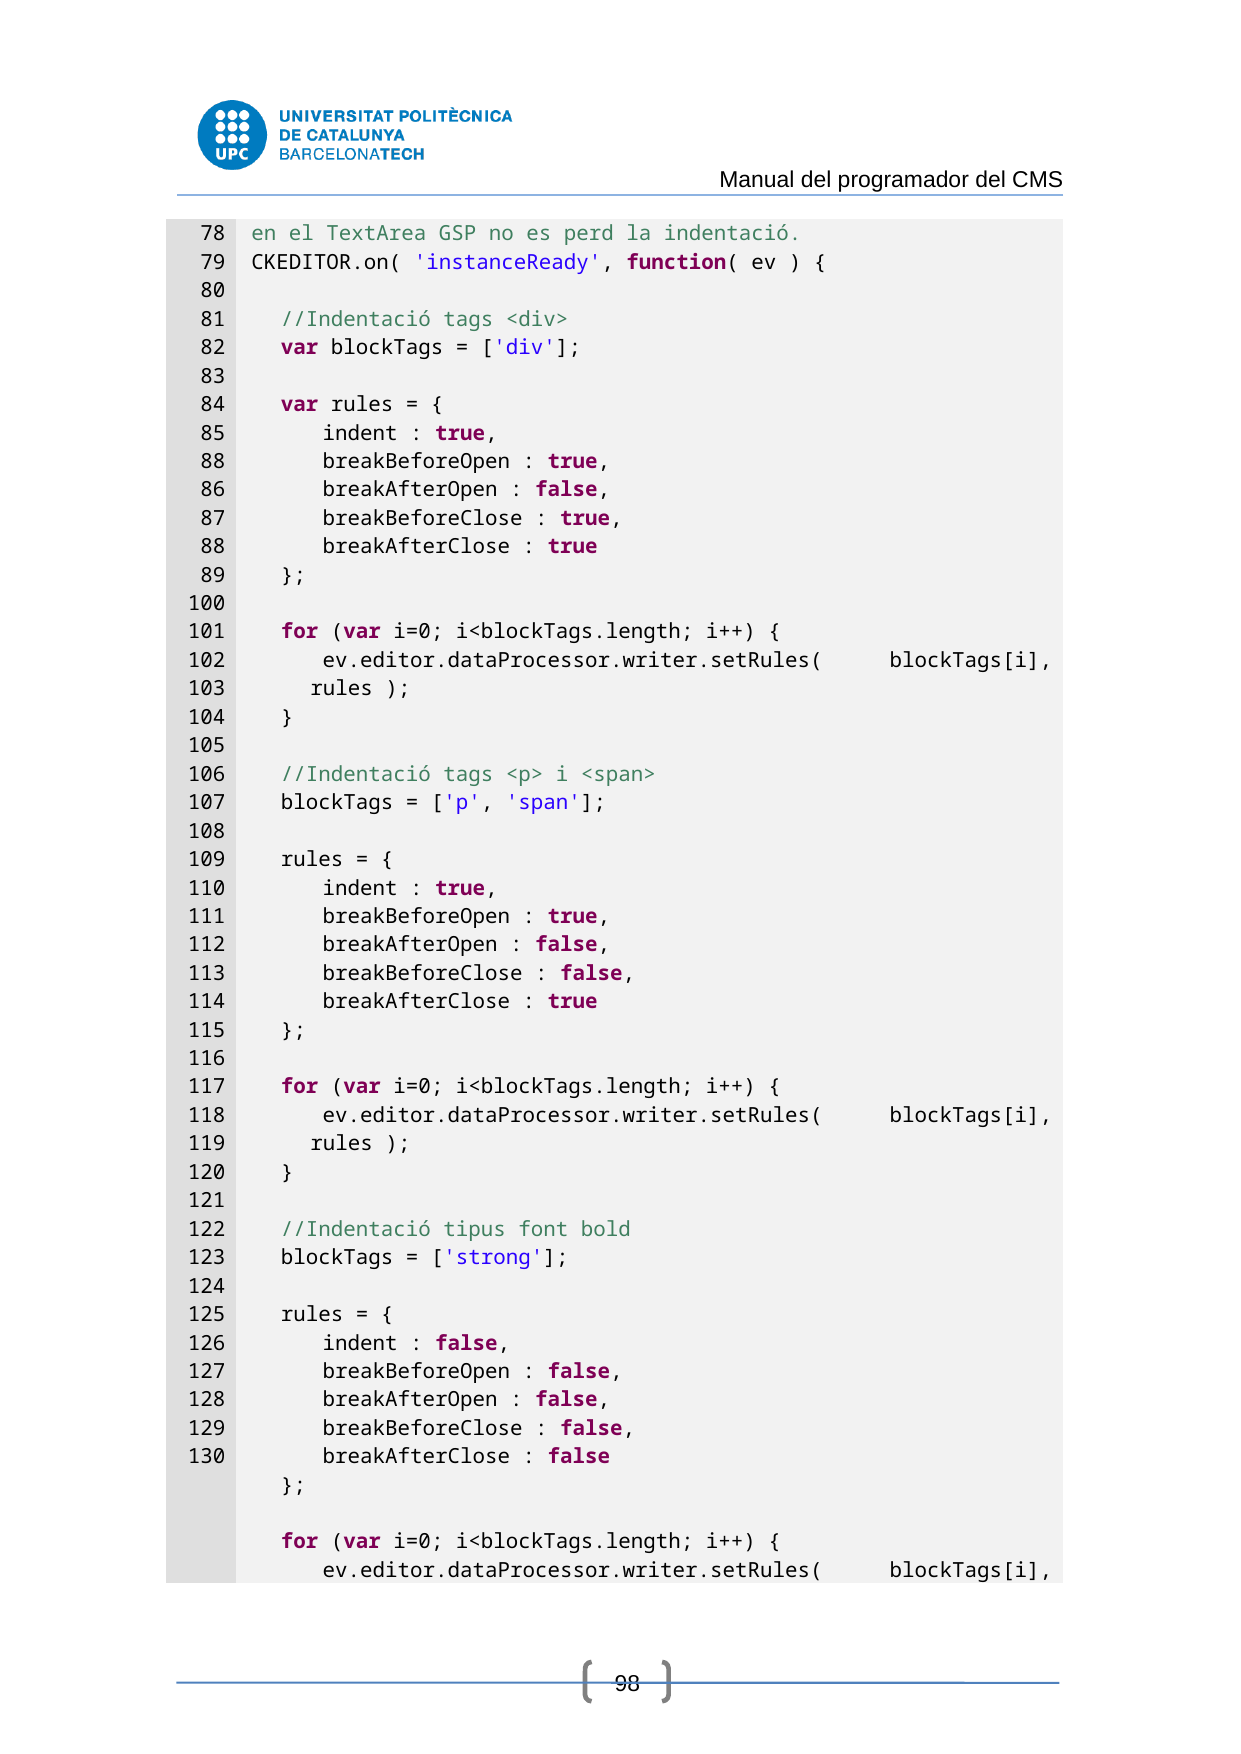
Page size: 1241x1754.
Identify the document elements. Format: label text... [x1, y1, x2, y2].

picture [177, 81, 532, 188]
